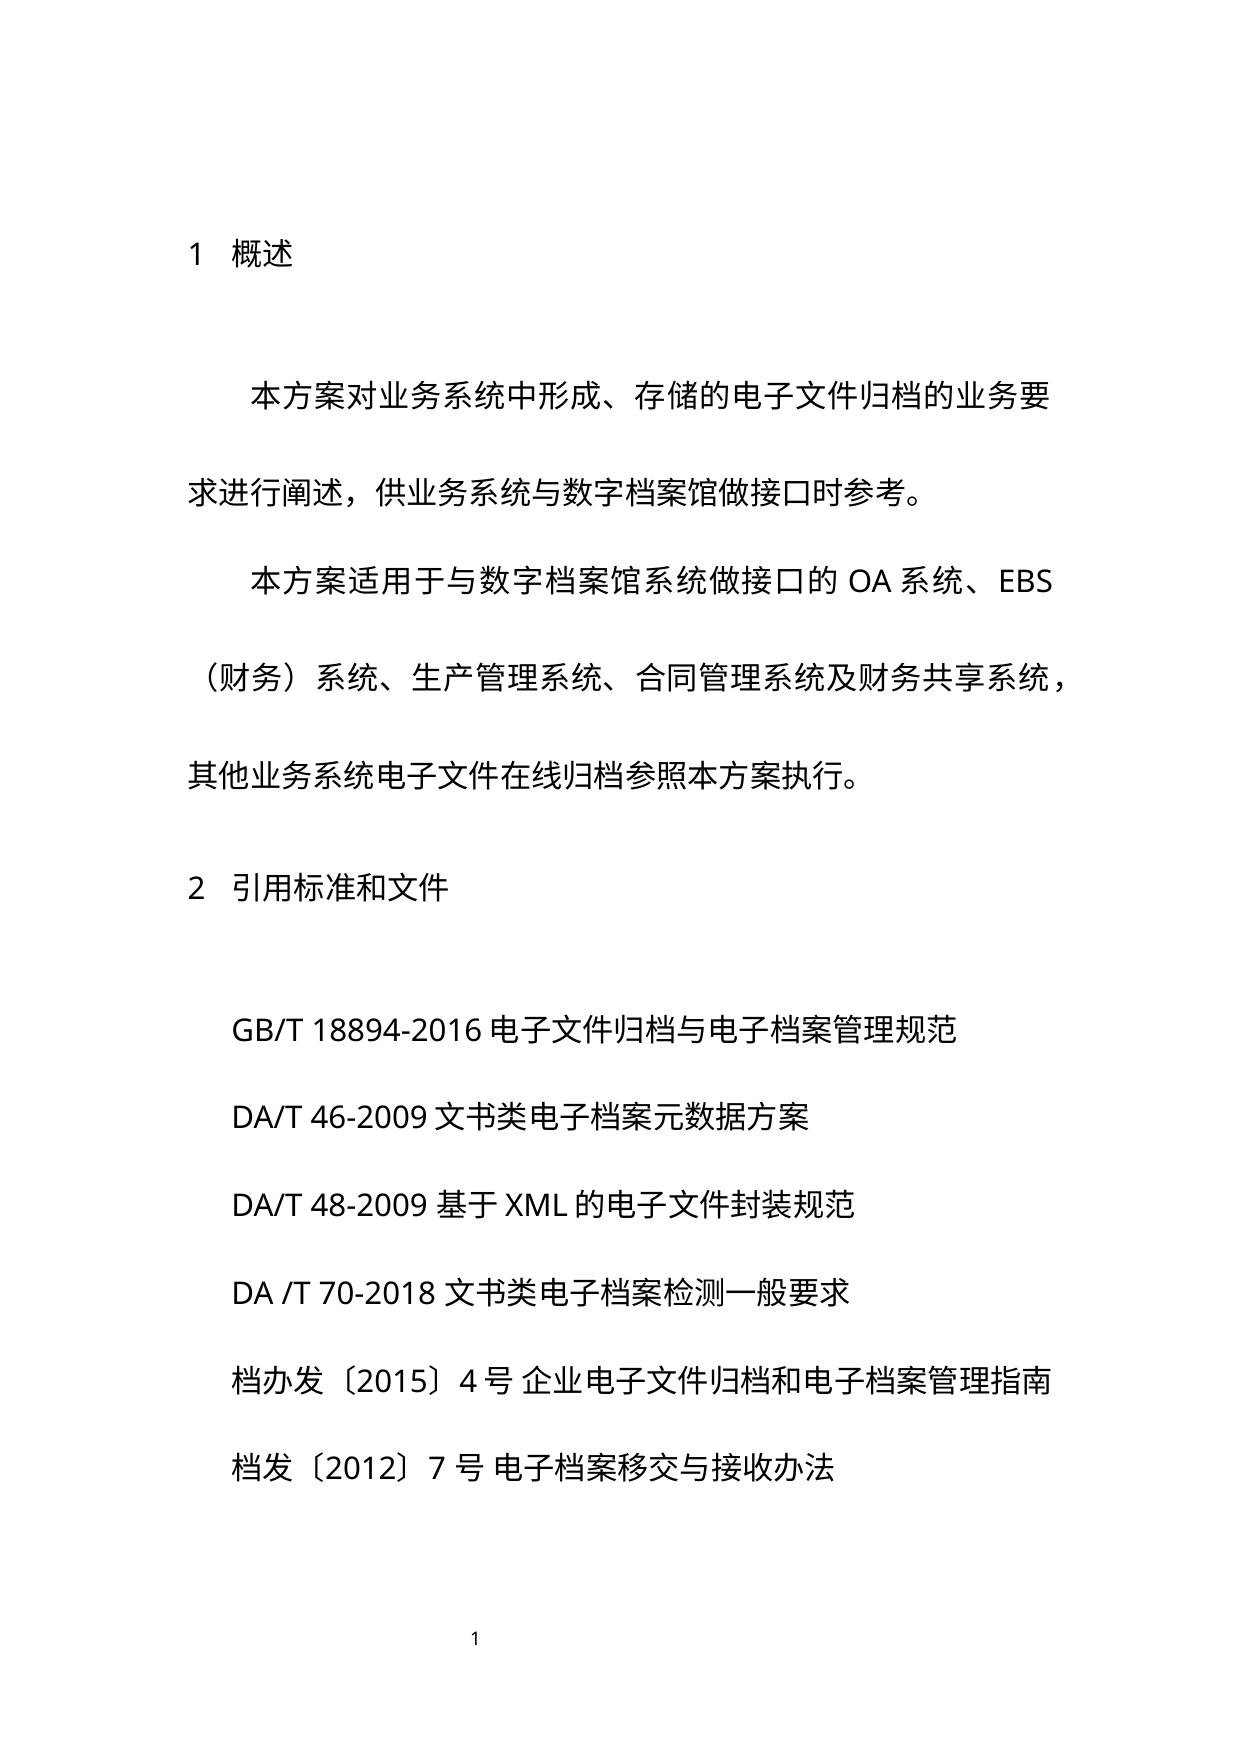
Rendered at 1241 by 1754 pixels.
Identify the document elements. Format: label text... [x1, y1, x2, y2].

text DA /T 70-2018 文书类电子档案检测一般要求 [187, 1258, 1053, 1323]
text DA/T 46-2009文书类电子档案元数据方案 [187, 1083, 1053, 1148]
text 本方案对业务系统中形成、存储的电子文件归档的业务要求进行阐述，供业务系统与数字档案馆做接口时参考。 [187, 361, 1053, 523]
subtitle 引用标准和文件 [187, 854, 1053, 919]
subtitle 概述 [187, 219, 1053, 284]
text 档发〔2012〕7 号 电子档案移交与接收办法 [187, 1434, 1053, 1499]
text GB/T 18894-2016电子文件归档与电子档案管理规范 [187, 995, 1053, 1060]
text DA/T 48-2009 基于XML的电子文件封装规范 [187, 1171, 1053, 1236]
text 本方案适用于与数字档案馆系统做接口的OA系统、EBS（财务）系统、生产管理系统、合同管理系统及财务共享系统，其他业务系统电子文件在线归档参照本方案执行。 [187, 546, 1053, 806]
text 档办发〔2015〕4号 企业电子文件归档和电子档案管理指南 [187, 1346, 1053, 1411]
